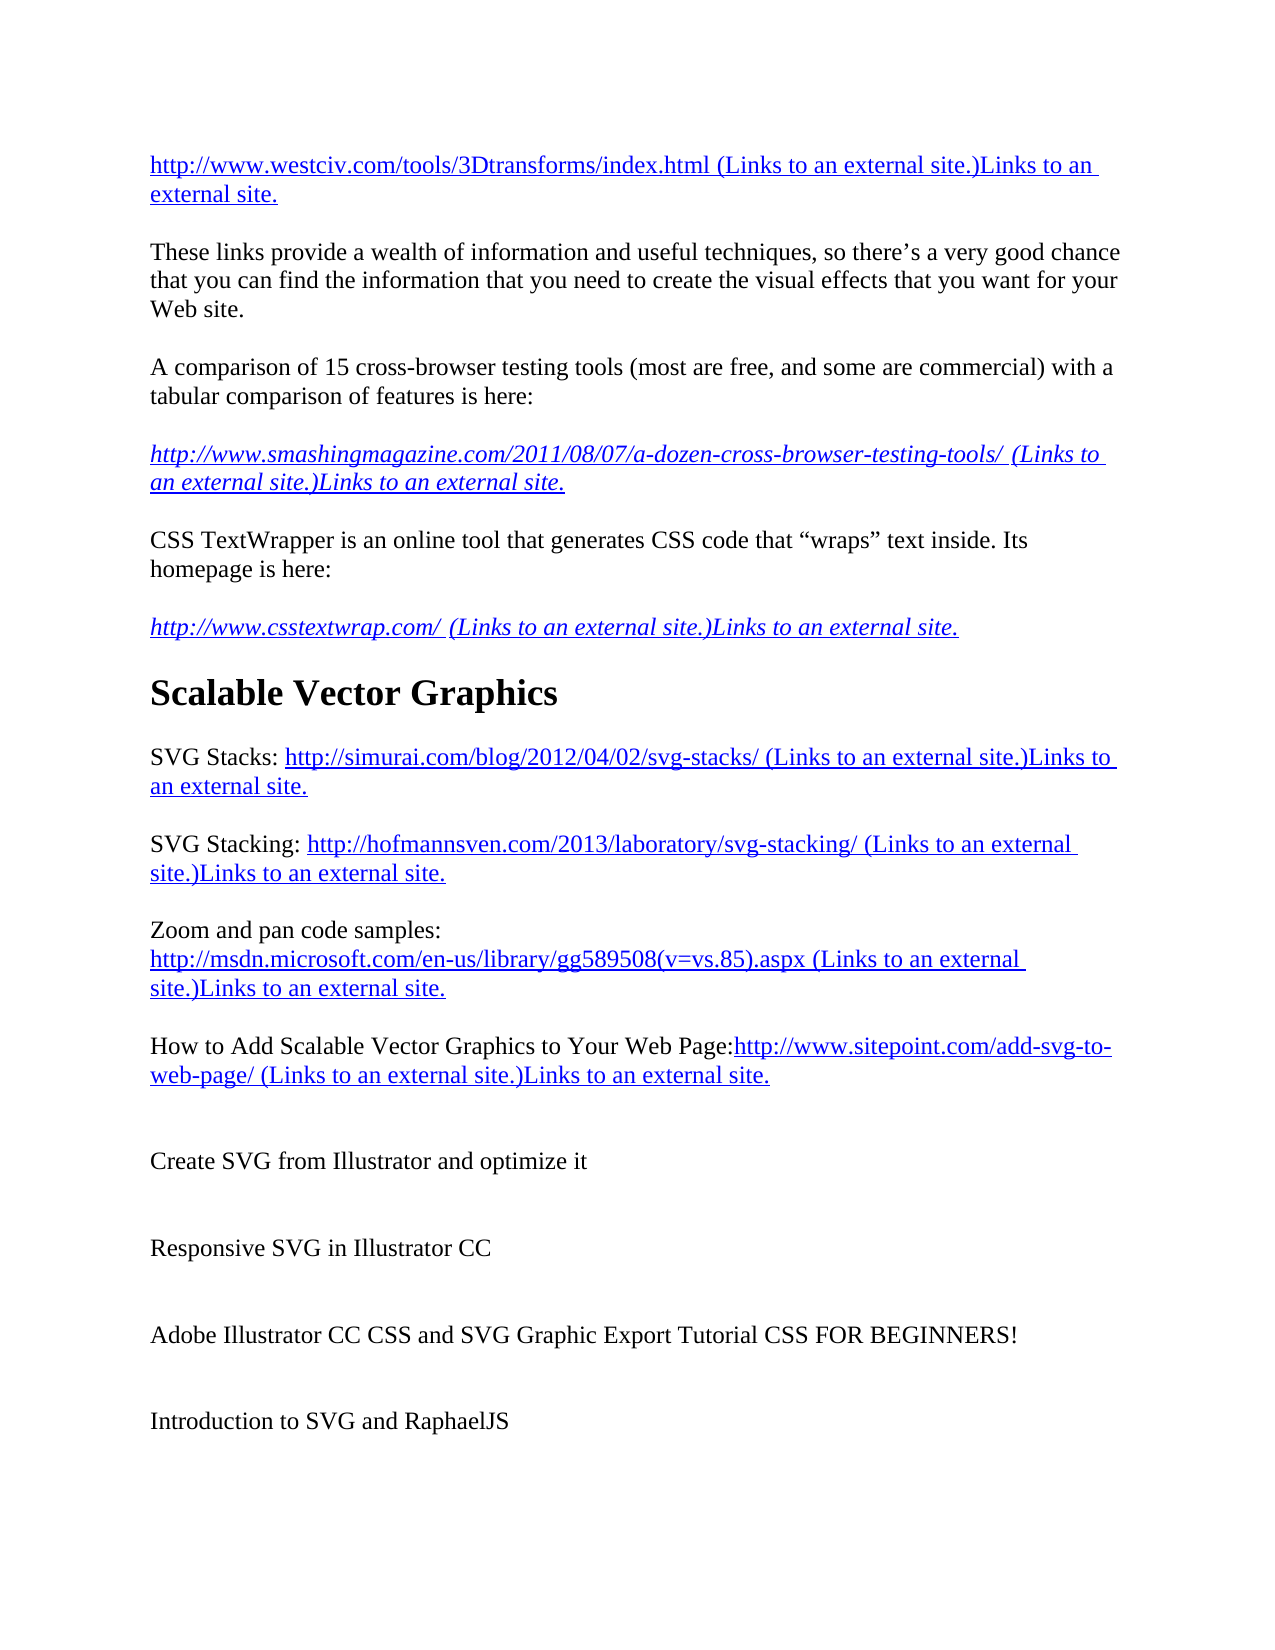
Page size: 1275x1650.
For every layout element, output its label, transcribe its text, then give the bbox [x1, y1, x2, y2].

text Create SVG from Illustrator and optimize it [150, 1118, 1125, 1175]
text How to Add Scalable Vector Graphics to Your Web Page:http://www.sitepoint.com/add-svg-to-web-page/ (Links to an external site.)Links to an external site. [150, 1031, 1125, 1088]
text http://www.westciv.com/tools/3Dtransforms/index.html (Links to an external site.)Links to an external site. [150, 150, 1125, 207]
text CSS TextWrapper is an online tool that generates CSS code that “wraps” text inside. Its homepage is here: [150, 525, 1125, 583]
text Scalable Vector Graphics [150, 670, 1125, 713]
text Responsive SVG in Illustrator CC [150, 1204, 1125, 1262]
text A comparison of 15 cross-browser testing tools (most are free, and some are commercial) with a tabular comparison of features is here: [150, 352, 1125, 409]
text These links provide a wealth of information and useful techniques, so there’s a very good chance that you can find the information that you need to create the visual effects that you want for your Web site. [150, 237, 1125, 323]
text http://www.smashingmagazine.com/2011/08/07/a-dozen-cross-browser-testing-tools/ (Links to an external site.)Links to an external site. [150, 439, 1125, 496]
text SVG Stacking: http://hofmannsven.com/2013/laboratory/svg-stacking/ (Links to an external site.)Links to an external site. [150, 829, 1125, 886]
text http://www.csstextwrap.com/ (Links to an external site.)Links to an external site. [150, 612, 1125, 641]
text Zoom and pan code samples: http://msdn.microsoft.com/en-us/library/gg589508(v=vs.85).aspx (Links to an external site.)Links to an external site. [150, 916, 1125, 1002]
text Adobe Illustrator CC CSS and SVG Graphic Export Tutorial CSS FOR BEGINNERS! [150, 1291, 1125, 1348]
text SVG Stacks: http://simurai.com/blog/2012/04/02/svg-stacks/ (Links to an external site.)Links to an external site. [150, 742, 1125, 800]
text Introduction to SVG and RaphaelJS [150, 1378, 1125, 1435]
